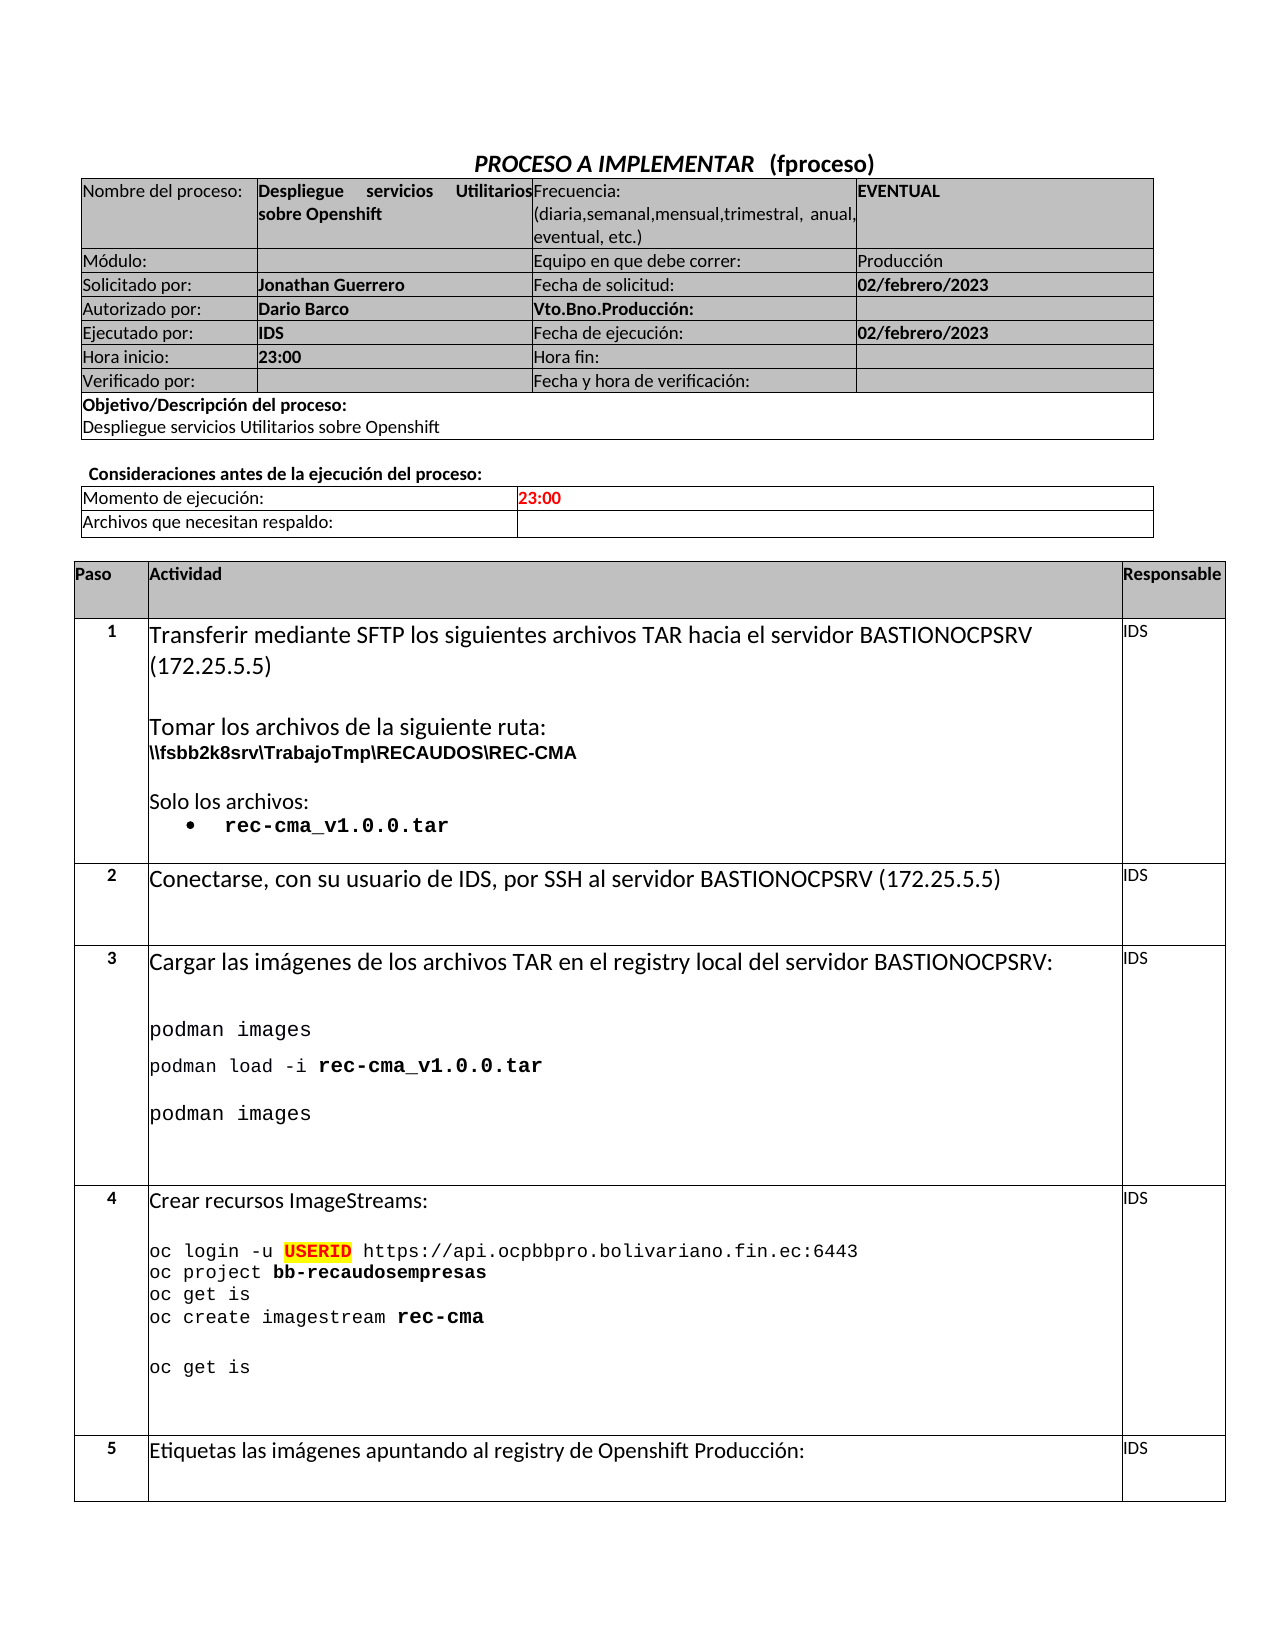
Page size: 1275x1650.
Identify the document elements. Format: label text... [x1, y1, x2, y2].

table_cell [857, 345, 1153, 368]
table_header 23:00 [518, 487, 1153, 509]
table_cell IDS [1123, 946, 1225, 1185]
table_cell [149, 1436, 1122, 1501]
table_cell Conectarse, con su usuario de IDS, por SSH al servidor BASTIONOCPSRV (172.25.5.5) [149, 864, 1122, 945]
table_cell 5 [75, 1436, 148, 1501]
table_cell 1 [75, 619, 148, 862]
table_header Nombre del proceso: [82, 179, 257, 248]
table_cell IDS [258, 321, 532, 344]
table_cell Hora inicio: [82, 345, 257, 368]
table_cell IDS [1123, 619, 1225, 862]
table_cell Jonathan Guerrero [258, 273, 532, 296]
table_header Frecuencia: (diaria,semanal,mensual,trimestral, anual, eventual, etc.) [533, 179, 856, 248]
table_cell Fecha y hora de verificación: [533, 369, 856, 392]
table_cell Producción [857, 249, 1153, 272]
table_cell [857, 297, 1153, 320]
table_header EVENTUAL [857, 179, 1153, 248]
table_cell IDS [1123, 1186, 1225, 1435]
table_header Paso [75, 562, 148, 618]
table_cell Dario Barco [258, 297, 532, 320]
table_cell Archivos que necesitan respaldo: [82, 511, 517, 537]
table_cell Fecha de solicitud: [533, 273, 856, 296]
table_cell 02/febrero/2023 [857, 273, 1153, 296]
table_cell [258, 369, 532, 392]
table_cell Autorizado por: [82, 297, 257, 320]
table_cell Cargar las imágenes de los archivos TAR en el registry local del servidor BASTIONOCPSRV: podman images podman load -i rec-cma_v1.0.0.tar podman images [149, 946, 1122, 1185]
table_cell 4 [75, 1186, 148, 1435]
table_cell Módulo: [82, 249, 257, 272]
table_cell Hora fin: [533, 345, 856, 368]
table_cell [518, 511, 1153, 537]
table_cell 2 [75, 864, 148, 945]
table_header Momento de ejecución: [82, 487, 517, 509]
table_cell Transferir mediante SFTP los siguientes archivos TAR hacia el servidor BASTIONOCPSRV (172.25.5.5) Tomar los archivos de la siguiente ruta: \\fsbb2k8srv\TrabajoTmp\RECAUDOS\REC-CMA Solo los archivos: rec-cma_v1.0.0.tar [149, 619, 1122, 862]
text Consideraciones antes de la ejecución del proceso: [89, 463, 1186, 486]
table_cell Equipo en que debe correr: [533, 249, 856, 272]
table_cell IDS [1123, 1436, 1225, 1501]
table_cell Crear recursos ImageStreams: oc login -u USERID https://api.ocpbbpro.bolivariano.fin.ec:6443 oc project bb-recaudosempresas oc get is oc create imagestream rec-cma oc get is [149, 1186, 1122, 1435]
table_header Responsable [1123, 562, 1225, 618]
table_cell Ejecutado por: [82, 321, 257, 344]
table_cell 3 [75, 946, 148, 1185]
table_header Despliegue servicios Utilitarios sobre Openshift [258, 179, 532, 248]
table_cell Solicitado por: [82, 273, 257, 296]
table_cell 23:00 [258, 345, 532, 368]
table_cell [857, 369, 1153, 392]
table_cell Objetivo/Descripción del proceso: Despliegue servicios Utilitarios sobre Openshift [82, 393, 1153, 439]
table_cell IDS [1123, 864, 1225, 945]
table_cell Fecha de ejecución: [533, 321, 856, 344]
table_header Actividad [149, 562, 1122, 618]
table_cell 02/febrero/2023 [857, 321, 1153, 344]
table_cell Vto.Bno.Producción: [533, 297, 856, 320]
table_cell Verificado por: [82, 369, 257, 392]
text PROCESO A IMPLEMENTAR (fproceso) [89, 148, 1186, 178]
table_cell [258, 249, 532, 272]
